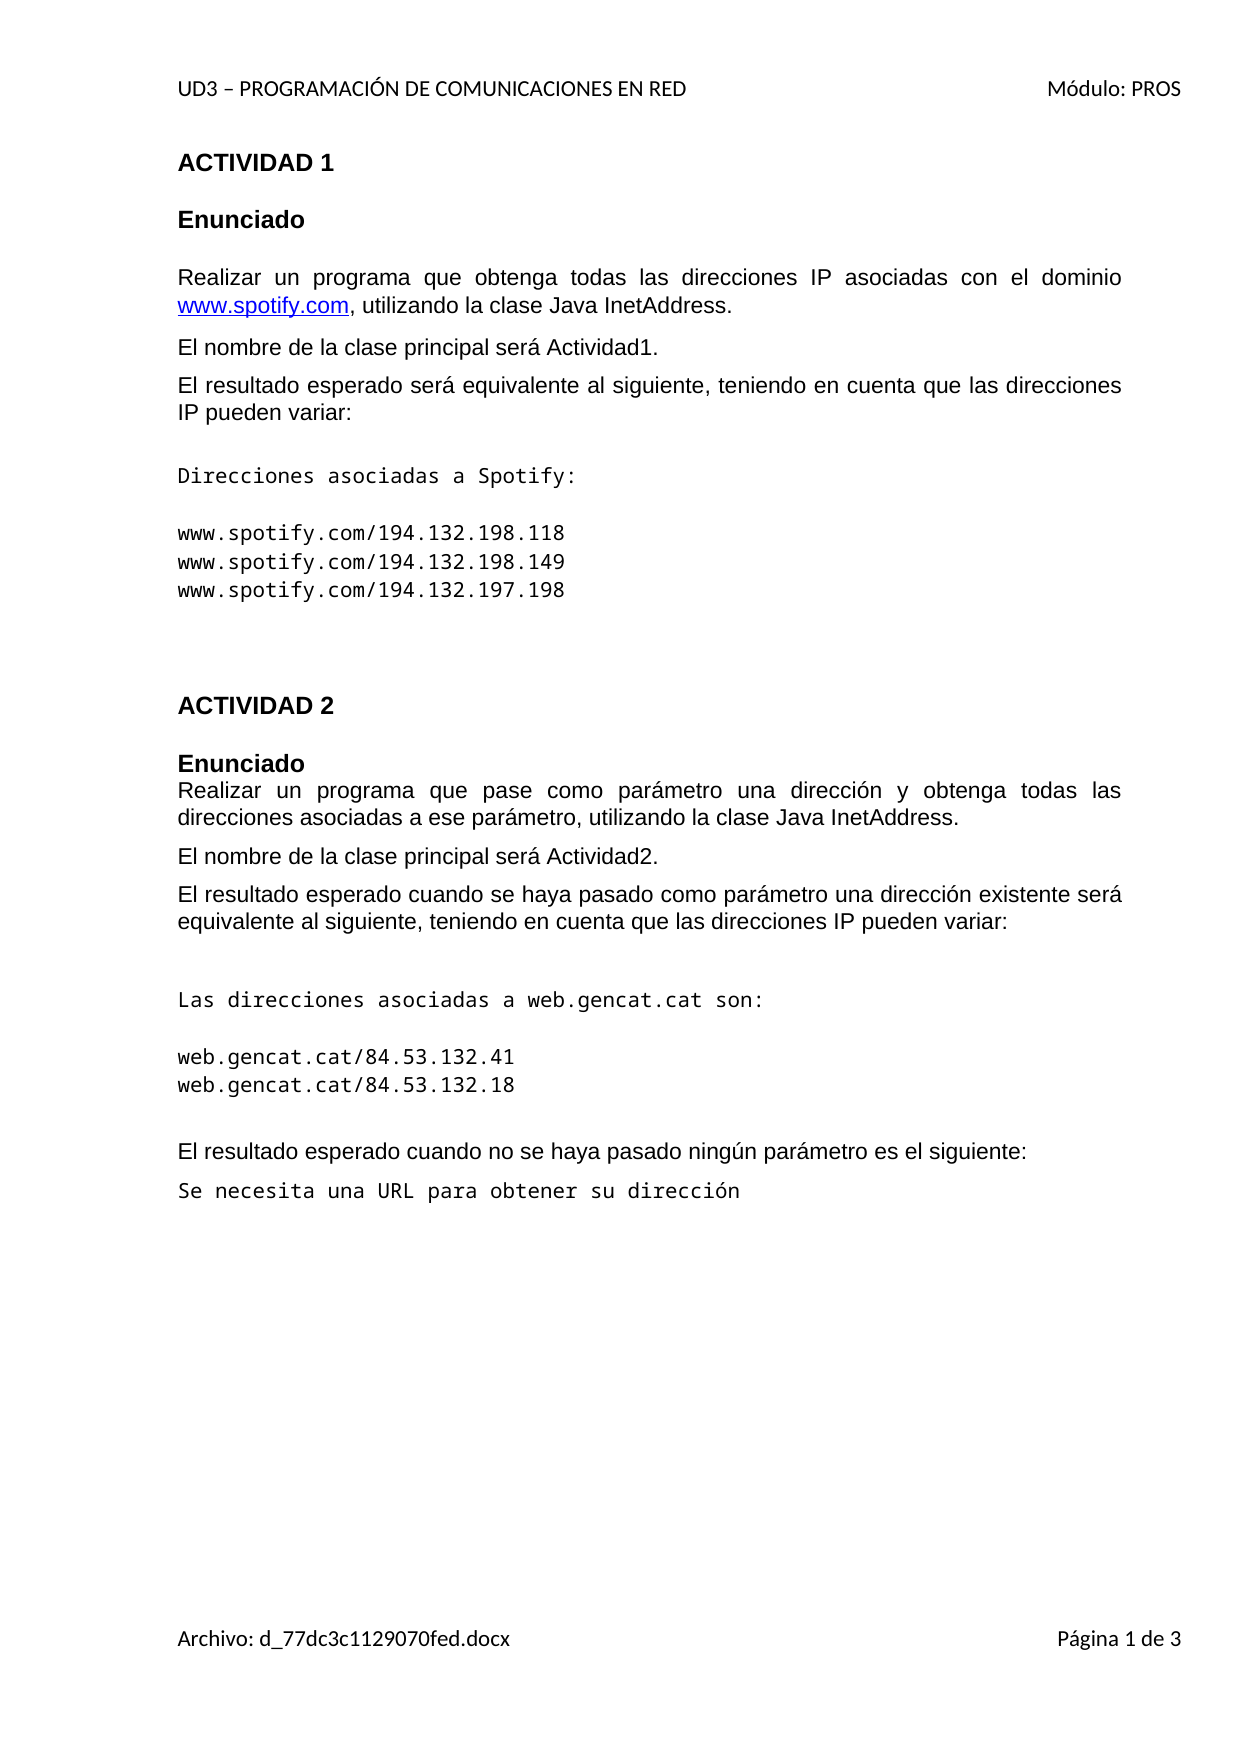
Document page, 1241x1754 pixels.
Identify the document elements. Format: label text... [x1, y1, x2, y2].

text web.gencat.cat/84.53.132.18 [177, 1071, 1226, 1099]
text www.spotify.com/194.132.197.198 [177, 575, 1226, 604]
text El resultado esperado cuando no se haya pasado ningún parámetro es el siguiente: [177, 1138, 1122, 1164]
text El resultado esperado cuando se haya pasado como parámetro una dirección existente será equivalente al siguiente, teniendo en cuenta que las direcciones IP pueden variar: [177, 881, 1122, 934]
text Las direcciones asociadas a web.gencat.cat son: [177, 985, 1226, 1014]
text Enunciado [177, 749, 1226, 777]
text Enunciado [177, 206, 1226, 234]
text ACTIVIDAD 1 [177, 148, 1226, 176]
text El nombre de la clase principal será Actividad1. [177, 334, 1122, 360]
text www.spotify.com/194.132.198.118 [177, 518, 1226, 547]
text El nombre de la clase principal será Actividad2. [177, 843, 1122, 869]
text ACTIVIDAD 2 [177, 691, 1226, 719]
text El resultado esperado será equivalente al siguiente, teniendo en cuenta que las direcciones IP pueden variar: [177, 372, 1122, 425]
text www.spotify.com/194.132.198.149 [177, 547, 1226, 575]
text Realizar un programa que obtenga todas las direcciones IP asociadas con el dominio www.spotify.com, utilizando la clase Java InetAddress. [177, 263, 1122, 319]
text Realizar un programa que pase como parámetro una dirección y obtenga todas las direcciones asociadas a ese parámetro, utilizando la clase Java InetAddress. [177, 777, 1122, 830]
text web.gencat.cat/84.53.132.41 [177, 1042, 1226, 1071]
text Direcciones asociadas a Spotify: [177, 462, 1226, 490]
text Se necesita una URL para obtener su dirección [177, 1176, 1122, 1205]
